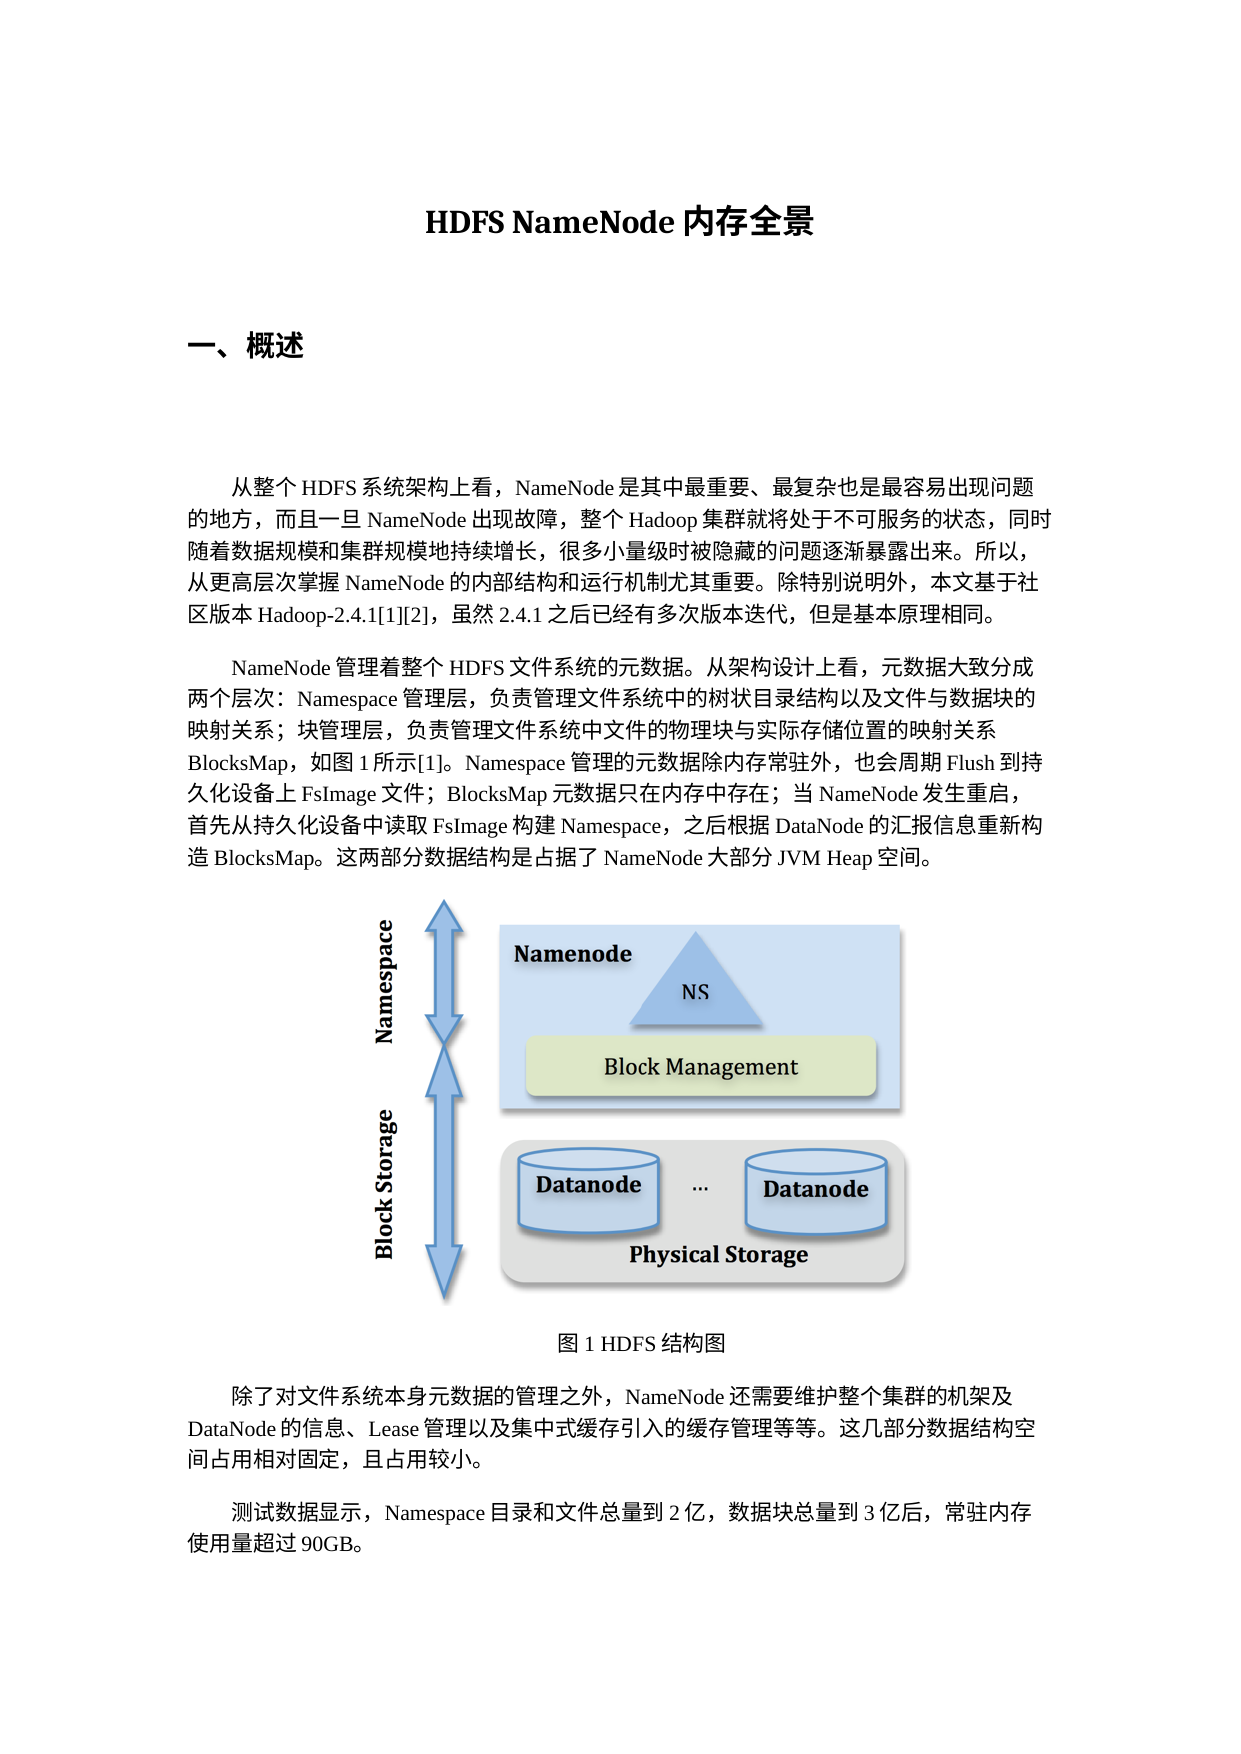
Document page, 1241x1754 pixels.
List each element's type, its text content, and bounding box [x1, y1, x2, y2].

text 除了对文件系统本身元数据的管理之外，NameNode还需要维护整个集群的机架及DataNode的信息、Lease管理以及集中式缓存引入的缓存管理等等。这几部分数据结构空间占用相对固定，且占用较小。 [187, 1379, 1053, 1474]
title HDFS NameNode内存全景 [187, 187, 1053, 252]
text 图1 HDFS结构图 [187, 1326, 1053, 1358]
subtitle 一、概述 [187, 311, 1053, 376]
picture [347, 892, 937, 1306]
text 测试数据显示，Namespace目录和文件总量到2亿，数据块总量到3亿后，常驻内存使用量超过90GB。 [187, 1495, 1053, 1558]
text 从整个HDFS系统架构上看，NameNode是其中最重要、最复杂也是最容易出现问题的地方，而且一旦NameNode出现故障，整个Hadoop集群就将处于不可服务的状态，同时随着数据规模和集群规模地持续增长，很多小量级时被隐藏的问题逐渐暴露出来。所以，从更高层次掌握NameNode的内部结构和运行机制尤其重要。除特别说明外，本文基于社区版本Hadoop-2.4.1[1][2]，虽然2.4.1之后已经有多次版本迭代，但是基本原理相同。 [187, 470, 1053, 629]
text NameNode管理着整个HDFS文件系统的元数据。从架构设计上看，元数据大致分成两个层次：Namespace管理层，负责管理文件系统中的树状目录结构以及文件与数据块的映射关系；块管理层，负责管理文件系统中文件的物理块与实际存储位置的映射关系BlocksMap，如图1所示[1]。Namespace管理的元数据除内存常驻外，也会周期Flush到持久化设备上FsImage文件；BlocksMap元数据只在内存中存在；当NameNode发生重启，首先从持久化设备中读取FsImage构建Namespace，之后根据DataNode的汇报信息重新构造BlocksMap。这两部分数据结构是占据了NameNode大部分JVM Heap空间。 [187, 649, 1053, 871]
